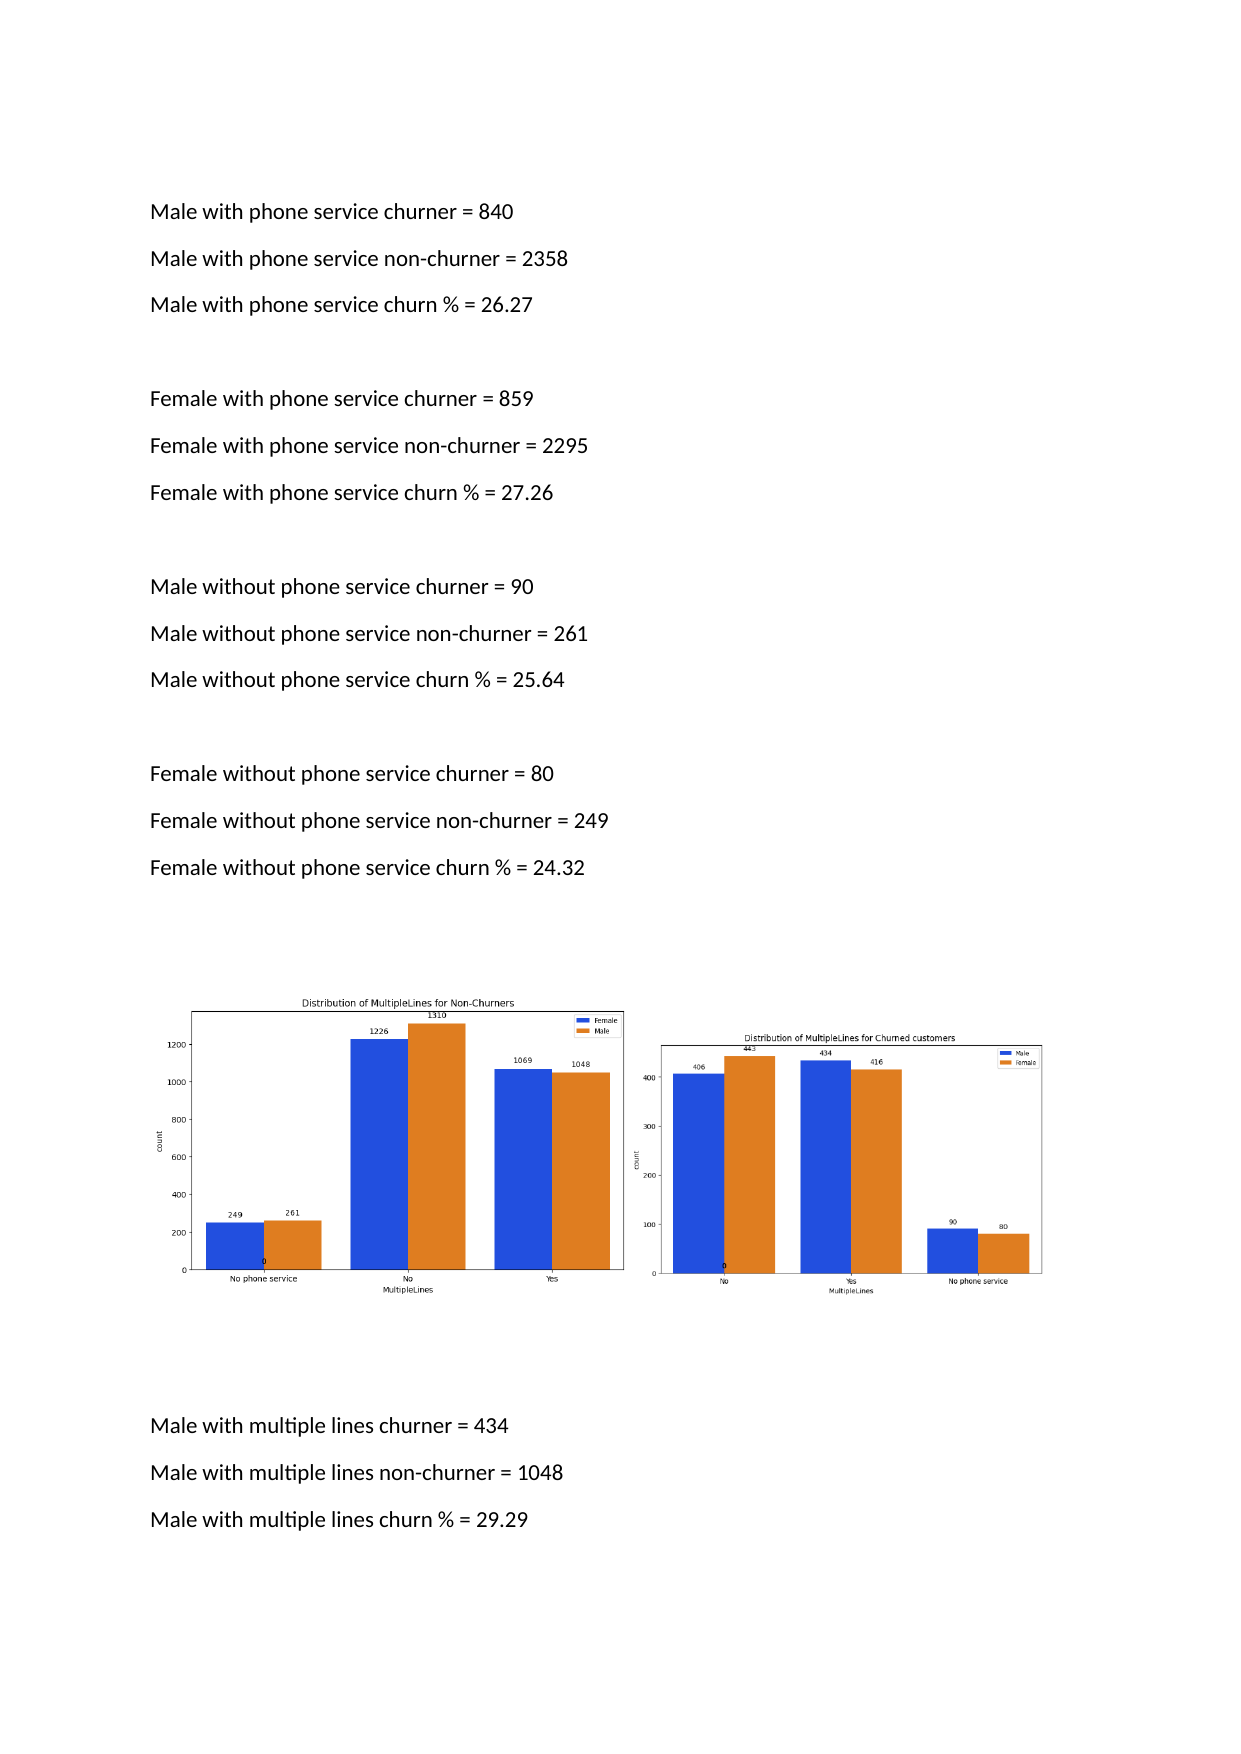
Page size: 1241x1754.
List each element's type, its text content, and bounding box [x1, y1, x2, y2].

text Male with multiple lines churner = 434 [150, 1411, 1090, 1439]
text Male without phone service non-churner = 261 [150, 619, 1090, 647]
text Female with phone service churn % = 27.26 [150, 478, 1090, 506]
text Female without phone service churner = 80 [150, 759, 1090, 787]
text Male with multiple lines non-churner = 1048 [150, 1458, 1090, 1486]
text Female with phone service churner = 859 [150, 384, 1090, 412]
text Male with phone service churner = 840 [150, 197, 1090, 225]
text Female with phone service non-churner = 2295 [150, 431, 1090, 459]
text Male without phone service churn % = 25.64 [150, 666, 1090, 694]
text Male without phone service churner = 90 [150, 572, 1090, 600]
picture [150, 993, 1046, 1299]
text Male with phone service churn % = 26.27 [150, 291, 1090, 319]
text Female without phone service non-churner = 249 [150, 806, 1090, 834]
text Male with phone service non-churner = 2358 [150, 244, 1090, 272]
text Male with multiple lines churn % = 29.29 [150, 1505, 1090, 1533]
text Female without phone service churn % = 24.32 [150, 853, 1090, 881]
